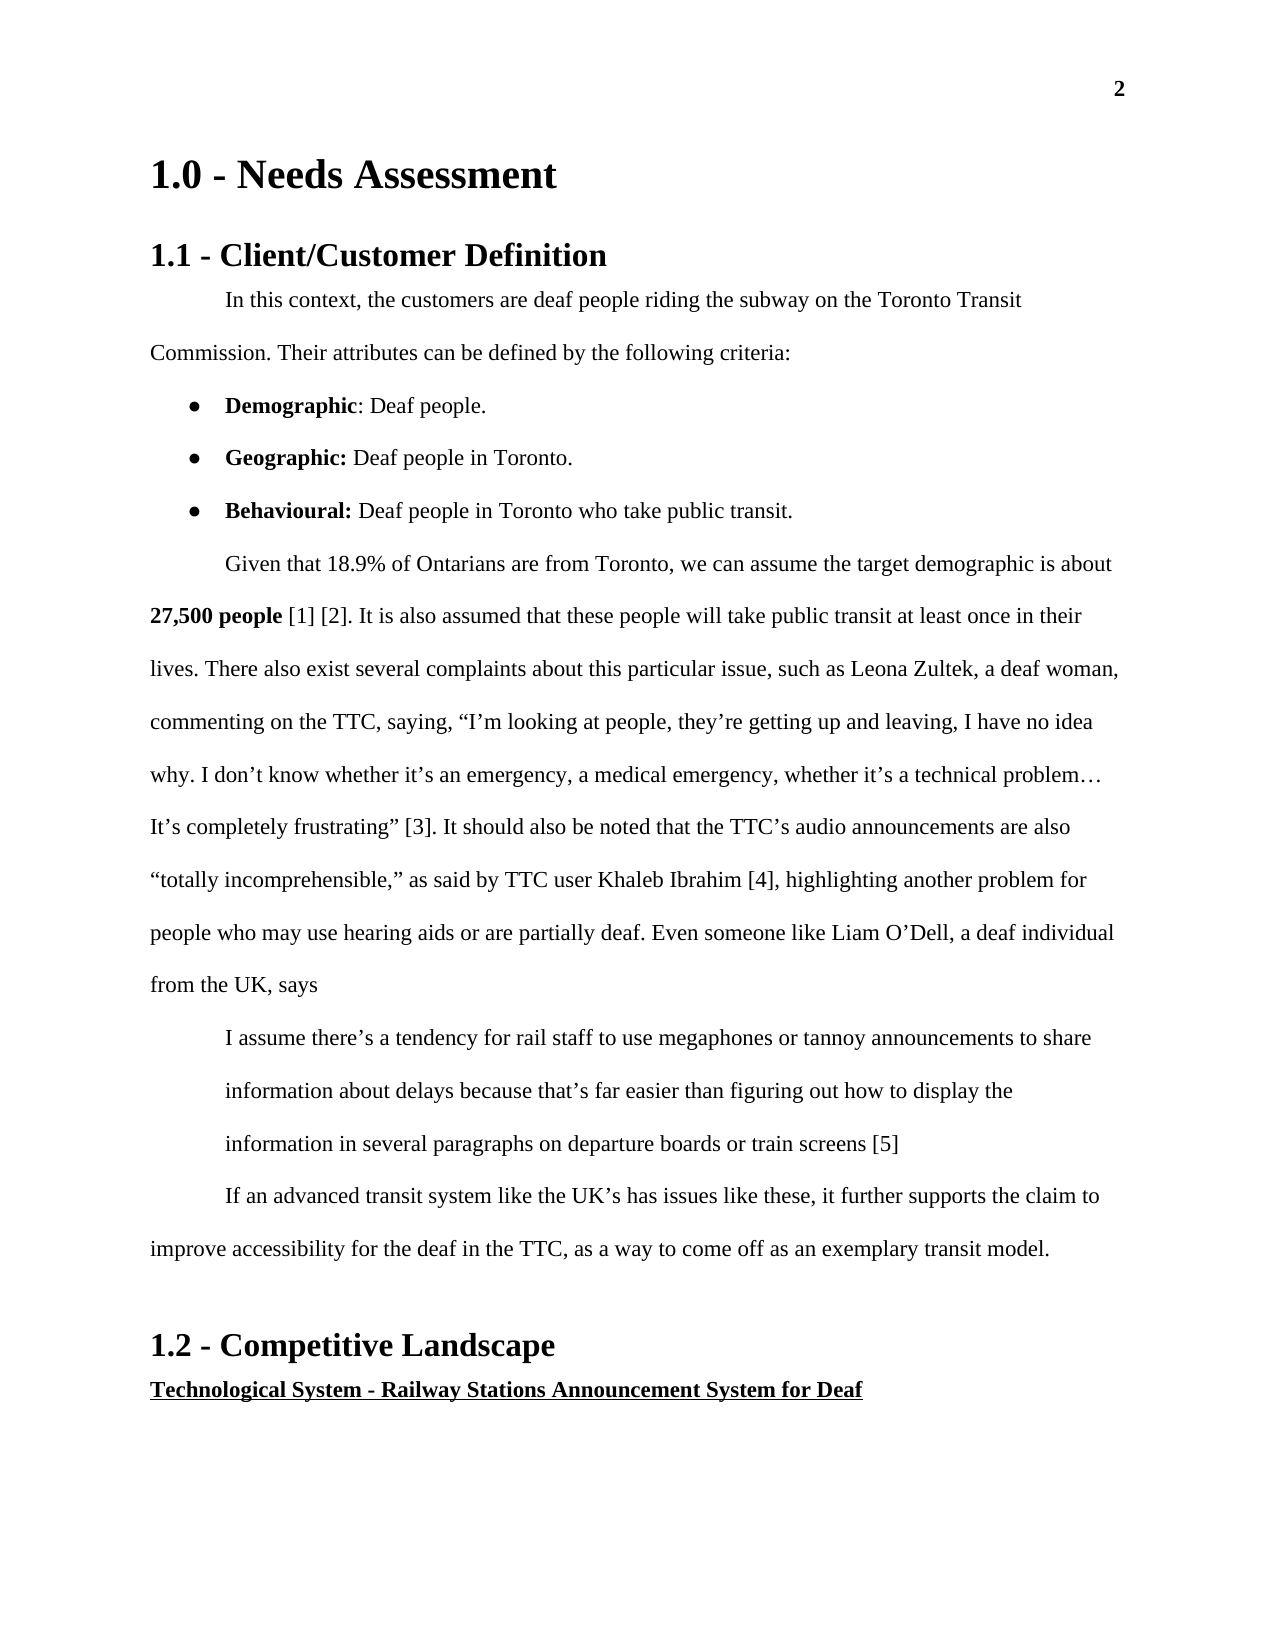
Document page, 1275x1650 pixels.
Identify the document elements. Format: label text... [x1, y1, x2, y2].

text Given that 18.9% of Ontarians are from Toronto, we can assume the target demographic is about 27,500 people [1] [2]. It is also assumed that these people will take public transit at least once in their lives. There also exist several complaints about this particular issue, such as Leona Zultek, a deaf woman, commenting on the TTC, saying, “I’m looking at people, they’re getting up and leaving, I have no idea why. I don’t know whether it’s an emergency, a medical emergency, whether it’s a technical problem… It’s completely frustrating” [3]. It should also be noted that the TTC’s audio announcements are also “totally incomprehensible,” as said by TTC user Khaleb Ibrahim [4], highlighting another problem for people who may use hearing aids or are partially deaf. Even someone like Liam O’Dell, a deaf individual from the UK, says [150, 550, 1125, 998]
text Technological System - Railway Stations Announcement System for Deaf [150, 1376, 1125, 1402]
text In this context, the customers are deaf people riding the subway on the Toronto Transit Commission. Their attributes can be defined by the following criteria: [150, 286, 1125, 365]
list Behavioural: Deaf people in Toronto who take public transit. [187, 497, 1125, 523]
list Geographic: Deaf people in Toronto. [187, 444, 1125, 471]
subtitle 1.1 - Client/Customer Definition [150, 235, 1125, 274]
subtitle 1.2 - Competitive Landscape [150, 1325, 1125, 1363]
text If an advanced transit system like the UK’s has issues like these, it further supports the claim to improve accessibility for the deaf in the TTC, as a way to come off as an exemplary transit model. [150, 1182, 1125, 1261]
text I assume there’s a tendency for rail staff to use megaphones or tannoy announcements to share information about delays because that’s far easier than figuring out how to display the information in several paragraphs on departure boards or train screens [5] [225, 1024, 1125, 1156]
list Demographic: Deaf people. [187, 392, 1125, 418]
subtitle 1.0 - Needs Assessment [150, 150, 1125, 198]
